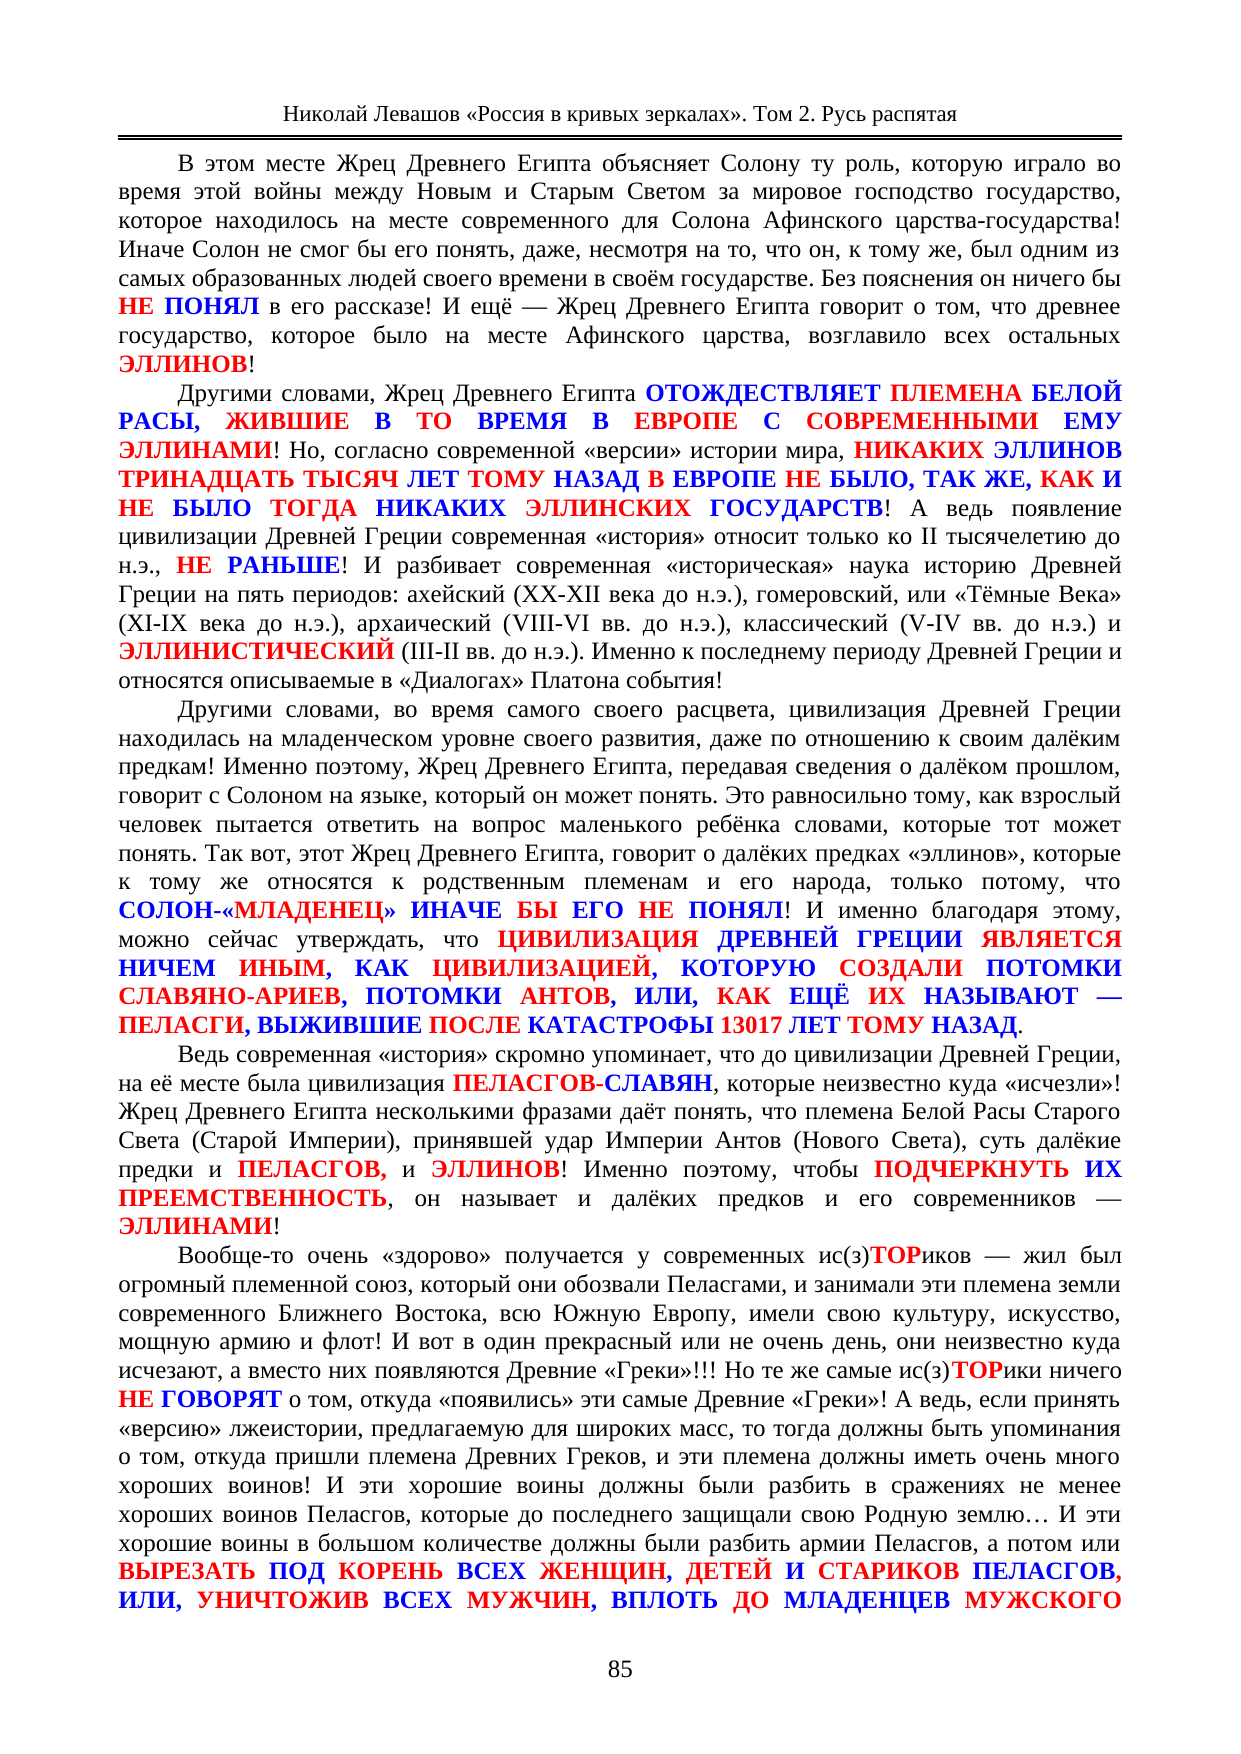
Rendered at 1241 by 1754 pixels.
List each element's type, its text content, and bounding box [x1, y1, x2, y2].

text Ведь современная «история» скромно упоминает, что до цивилизации Древней Греции, на её месте была цивилизация ПЕЛАСГОВ-СЛАВЯН, которые неизвестно куда «исчезли»! Жрец Древнего Египта несколькими фразами даёт понять, что племена Белой Расы Старого Света (Старой Империи), принявшей удар Империи Антов (Нового Света), суть далёкие предки и ПЕЛАСГОВ, и ЭЛЛИНОВ! Именно поэтому, чтобы ПОДЧЕРКНУТЬ ИХ ПРЕЕМСТВЕННОСТЬ, он называет и далёких предков и его современников — ЭЛЛИНАМИ! [118, 1039, 1122, 1240]
text Другими словами, Жрец Древнего Египта ОТОЖДЕСТВЛЯЕТ ПЛЕМЕНА БЕЛОЙ РАСЫ, ЖИВШИЕ В ТО ВРЕМЯ В ЕВРОПЕ С СОВРЕМЕННЫМИ ЕМУ ЭЛЛИНАМИ! Но, согласно современной «версии» истории мира, НИКАКИХ ЭЛЛИНОВ ТРИНАДЦАТЬ ТЫСЯЧ ЛЕТ ТОМУ НАЗАД В ЕВРОПЕ НЕ БЫЛО, ТАК ЖЕ, КАК И НЕ БЫЛО ТОГДА НИКАКИХ ЭЛЛИНСКИХ ГОСУДАРСТВ! А ведь появление цивилизации Древней Греции современная «история» относит только ко II тысячелетию до н.э., НЕ РАНЬШЕ! И разбивает современная «историческая» наука историю Древней Греции на пять периодов: ахейский (XX-XII века до н.э.появление в 2003 году) около 1600 лет до нашей эрыт 2003 года 3600 лет, получим, что пр т.д., минимум Е ВОЗРАСТАНИЕ СОЛНЕЧНОЙ А), гомеровский, или «Тёмные Века» (XI-IX века до н.э.), архаический (VIII-VI вв. до н.э.), классический (V-IV вв. до н.э.) и ЭЛЛИНИСТИЧЕСКИЙ (III-II вв. до н.э.). Именно к последнему периоду Древней Греции и относятся описываемые в «Диалогах» Платона события! [118, 378, 1122, 694]
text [118, 1240, 1122, 1614]
text Другими словами, во время самого своего расцвета, цивилизация Древней Греции находилась на младенческом уровне своего развития, даже по отношению к своим далёким предкам! Именно поэтому, Жрец Древнего Египта, передавая сведения о далёком прошлом, говорит с Солоном на языке, который он может понять. Это равносильно тому, как взрослый человек пытается ответить на вопрос маленького ребёнка словами, которые тот может понять. Так вот, этот Жрец Древнего Египта, говорит о далёких предках «эллинов», которые к тому же относятся к родственным племенам и его народа, только потому, что СОЛОН-«МЛАДЕНЕЦ» ИНАЧЕ БЫ ЕГО НЕ ПОНЯЛ! И именно благодаря этому, можно сейчас утверждать, что ЦИВИЛИЗАЦИЯ ДРЕВНЕЙ ГРЕЦИИ ЯВЛЯЕТСЯ НИЧЕМ ИНЫМ, КАК ЦИВИЛИЗАЦИЕЙ, КОТОРУЮ СОЗДАЛИ ПОТОМКИ СЛАВЯНО-АРИЕВ, ПОТОМКИ АНТОВ, ИЛИ, КАК ЕЩЁ ИХ НАЗЫВАЮТ — ПЕЛАСГИ, ВЫЖИВШИЕ ПОСЛЕ КАТАСТРОФЫ 13017 ЛЕТ ТОМУ НАЗАД. [118, 694, 1122, 1039]
text В этом месте Жрец Древнего Египта объясняет Солону ту роль, которую играло во время этой войны между Новым и Старым Светом за мировое господство государство, которое находилось на месте современного для Солона Афинского царства-государства! Иначе Солон не смог бы его понять, даже, несмотря на то, что он, к тому же, был одним из самых образованных людей своего времени в своём государстве. Без пояснения он ничего бы НЕ ПОНЯЛ в его рассказе! И ещё — Жрец Древнего Египта говорит о том, что древнее государство, которое было на месте Афинского царства, возглавило всех остальных ЭЛЛИНОВ! [118, 148, 1122, 378]
